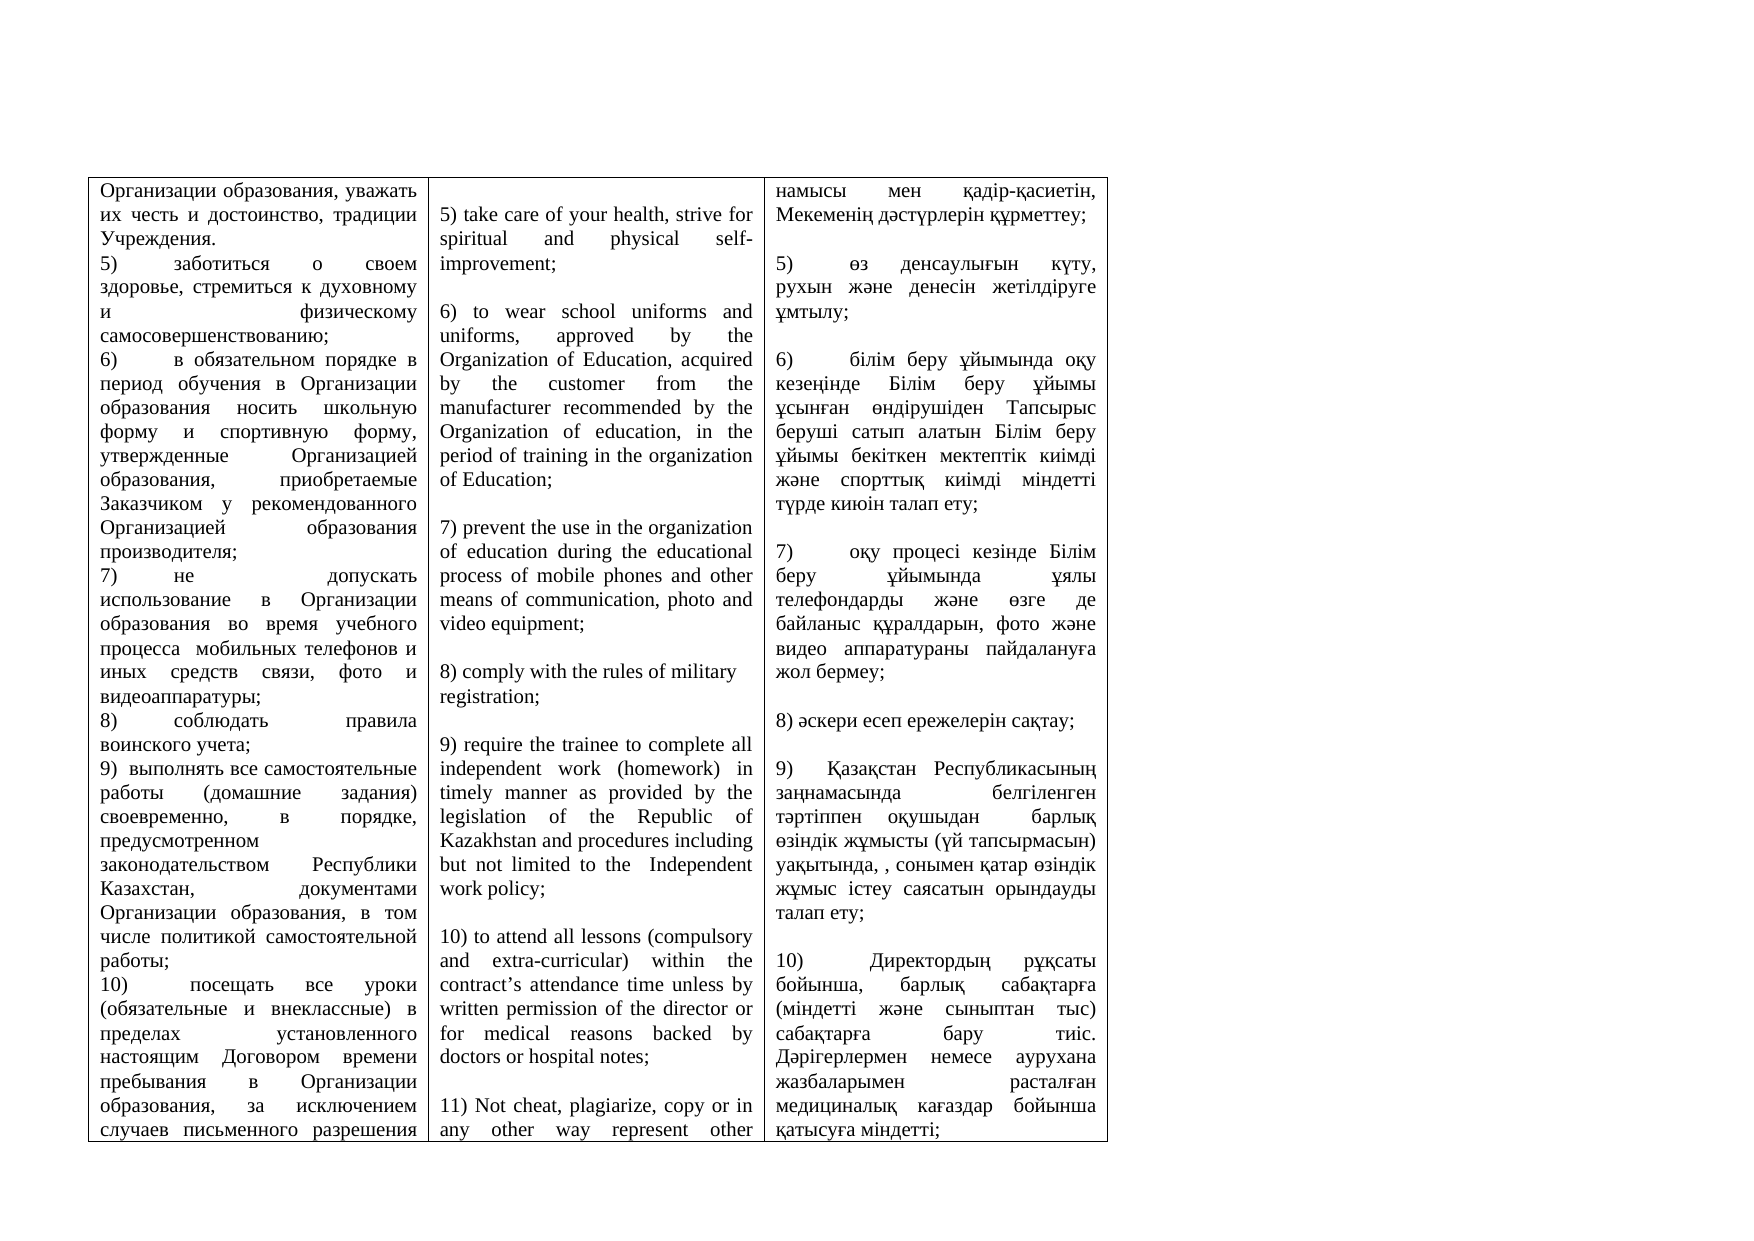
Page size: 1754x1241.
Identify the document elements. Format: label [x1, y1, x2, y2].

table_cell [765, 178, 1107, 1141]
table_cell [429, 178, 764, 1141]
table_cell [89, 178, 428, 1141]
